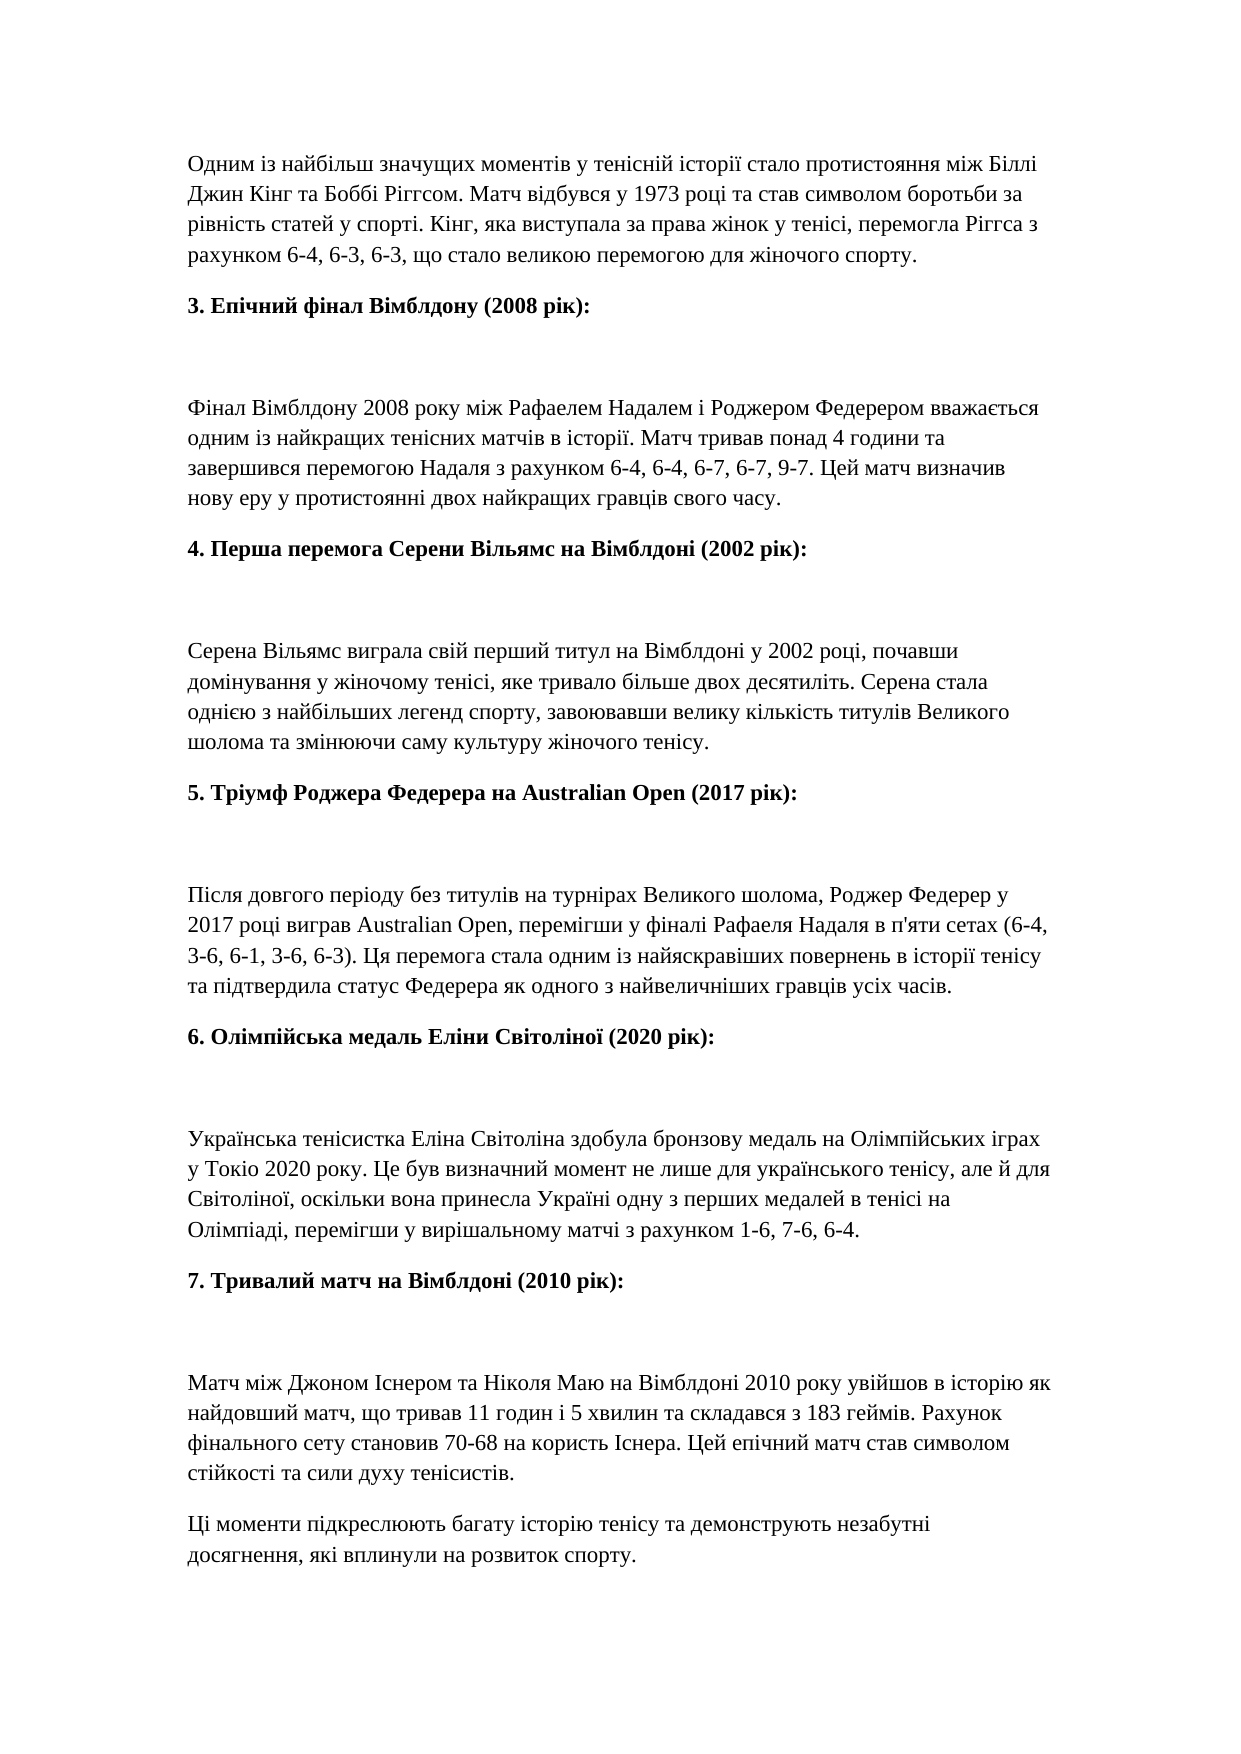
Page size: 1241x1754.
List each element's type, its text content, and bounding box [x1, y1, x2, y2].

text Матч між Джоном Існером та Ніколя Маю на Вімблдоні 2010 року увійшов в історію як найдовший матч, що тривав 11 годин і 5 хвилин та складався з 183 геймів. Рахунок фінального сету становив 70-68 на користь Існера. Цей епічний матч став символом стійкості та сили духу тенісистів. [187, 1369, 1053, 1486]
text 5. Тріумф Роджера Федерера на Australian Open (2017 рік): [187, 779, 1053, 806]
text Одним із найбільш значущих моментів у тенісній історії стало протистояння між Біллі Джин Кінг та Боббі Ріггсом. Матч відбувся у 1973 році та став символом боротьби за рівність статей у спорті. Кінг, яка виступала за права жінок у тенісі, перемогла Ріггса з рахунком 6-4, 6-3, 6-3, що стало великою перемогою для жіночого спорту. [187, 150, 1053, 267]
text 4. Перша перемога Серени Вільямс на Вімблдоні (2002 рік): [187, 535, 1053, 562]
text Фінал Вімблдону 2008 року між Рафаелем Надалем і Роджером Федерером вважається одним із найкращих тенісних матчів в історії. Матч тривав понад 4 години та завершився перемогою Надаля з рахунком 6-4, 6-4, 6-7, 6-7, 9-7. Цей матч визначив нову еру у протистоянні двох найкращих гравців свого часу. [187, 394, 1053, 511]
text Серена Вільямс виграла свій перший титул на Вімблдоні у 2002 році, почавши домінування у жіночому тенісі, яке тривало більше двох десятиліть. Серена стала однією з найбільших легенд спорту, завоювавши велику кількість титулів Великого шолома та змінюючи саму культуру жіночого тенісу. [187, 637, 1053, 754]
text 7. Тривалий матч на Вімблдоні (2010 рік): [187, 1267, 1053, 1293]
text Ці моменти підкреслюють багату історію тенісу та демонструють незабутні досягнення, які вплинули на розвиток спорту. [187, 1510, 1053, 1567]
text 6. Олімпійська медаль Еліни Світоліної (2020 рік): [187, 1023, 1053, 1049]
text Після довгого періоду без титулів на турнірах Великого шолома, Роджер Федерер у 2017 році виграв Australian Open, перемігши у фіналі Рафаеля Надаля в п'яти сетах (6-4, 3-6, 6-1, 3-6, 6-3). Ця перемога стала одним із найяскравіших повернень в історії тенісу та підтвердила статус Федерера як одного з найвеличніших гравців усіх часів. [187, 881, 1053, 998]
text 3. Епічний фінал Вімблдону (2008 рік): [187, 292, 1053, 318]
text Українська тенісистка Еліна Світоліна здобула бронзову медаль на Олімпійських іграх у Токіо 2020 року. Це був визначний момент не лише для українського тенісу, але й для Світоліної, оскільки вона принесла Україні одну з перших медалей в тенісі на Олімпіаді, перемігши у вирішальному матчі з рахунком 1-6, 7-6, 6-4. [187, 1125, 1053, 1242]
